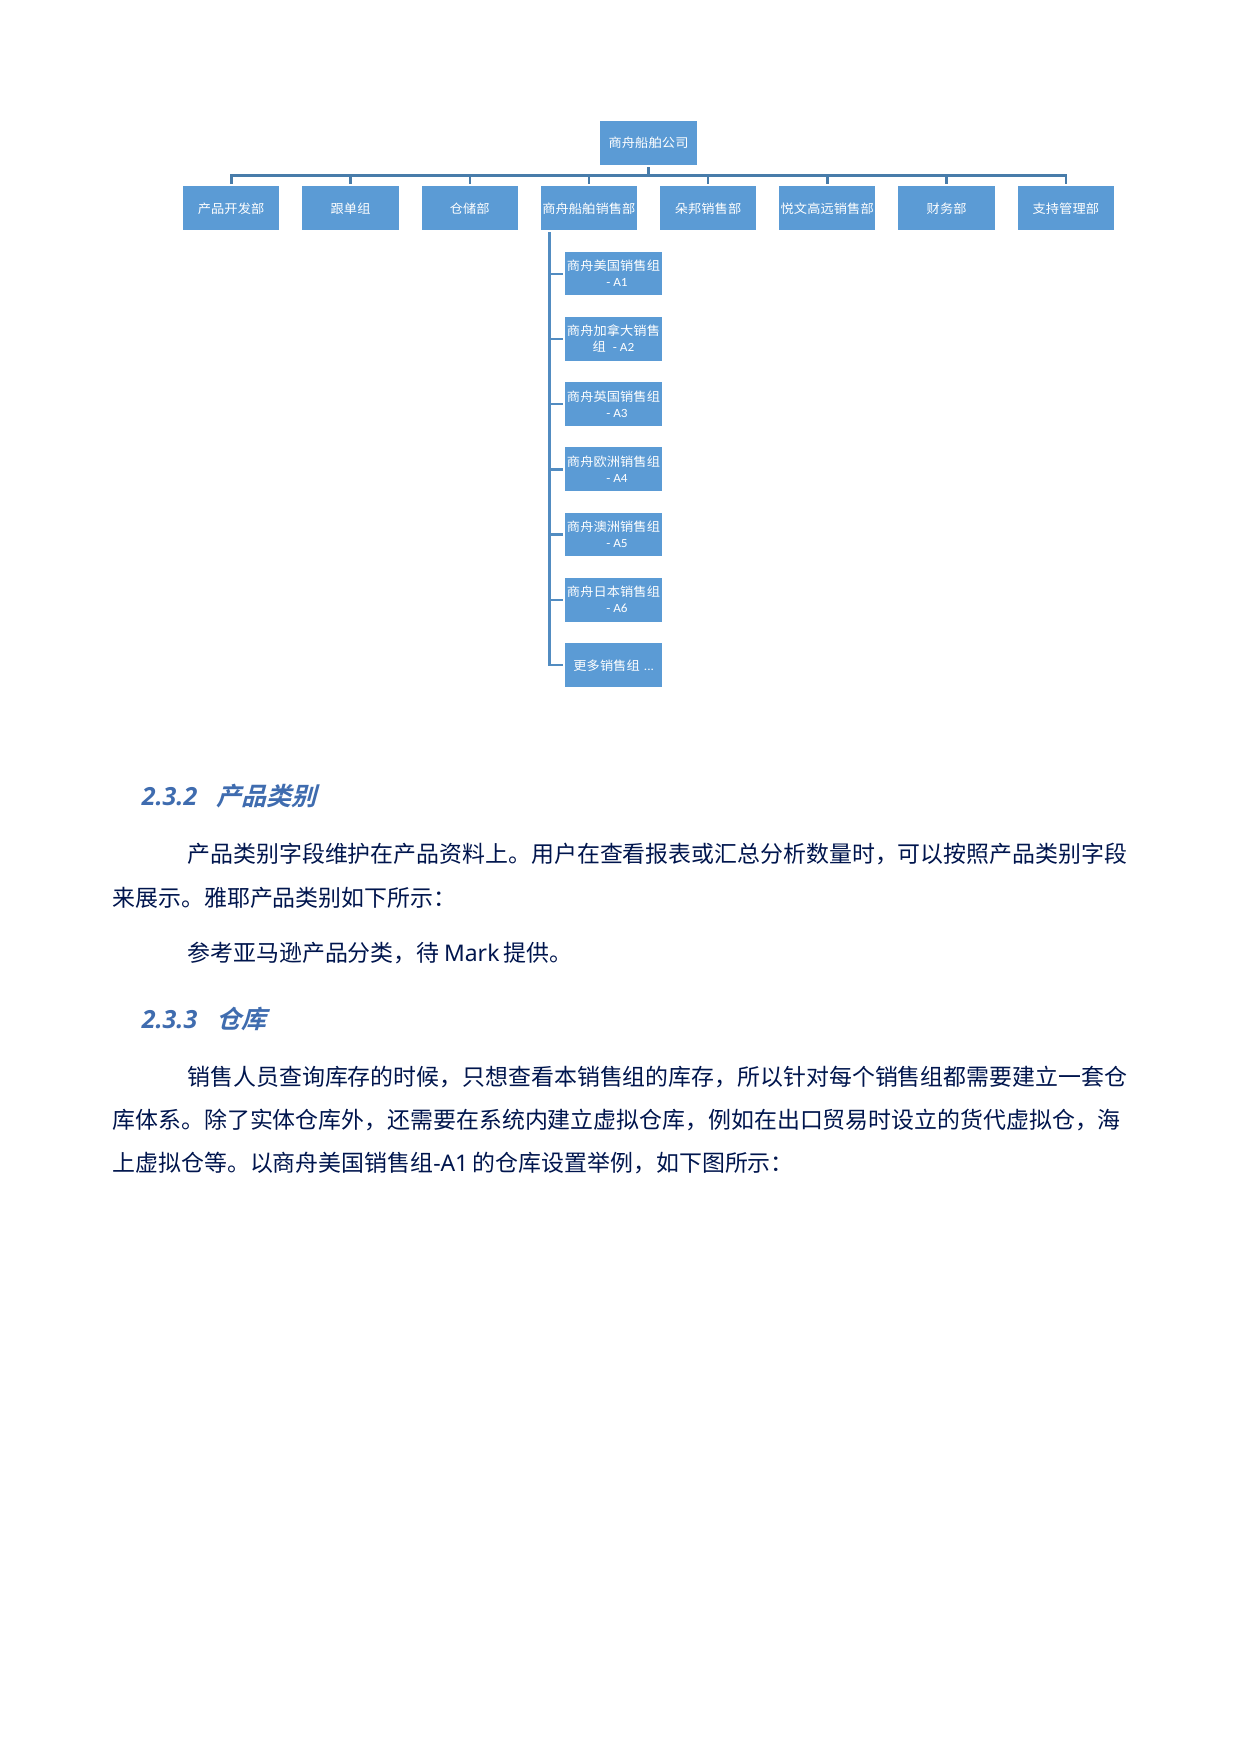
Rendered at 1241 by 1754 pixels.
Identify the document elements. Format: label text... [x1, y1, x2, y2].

text 产品类别字段维护在产品资料上。用户在查看报表或汇总分析数量时，可以按照产品类别字段来展示。雅耶产品类别如下所示： [112, 836, 1128, 913]
subtitle 产品类别 [142, 777, 1128, 813]
text 参考亚马逊产品分类，待Mark提供。 [112, 935, 1128, 968]
text 销售人员查询库存的时候，只想查看本销售组的库存，所以针对每个销售组都需要建立一套仓库体系。除了实体仓库外，还需要在系统内建立虚拟仓库，例如在出口贸易时设立的货代虚拟仓，海上虚拟仓等。以商舟美国销售组-A1的仓库设置举例，如下图所示： [112, 1059, 1128, 1178]
subtitle 仓库 [142, 999, 1128, 1036]
